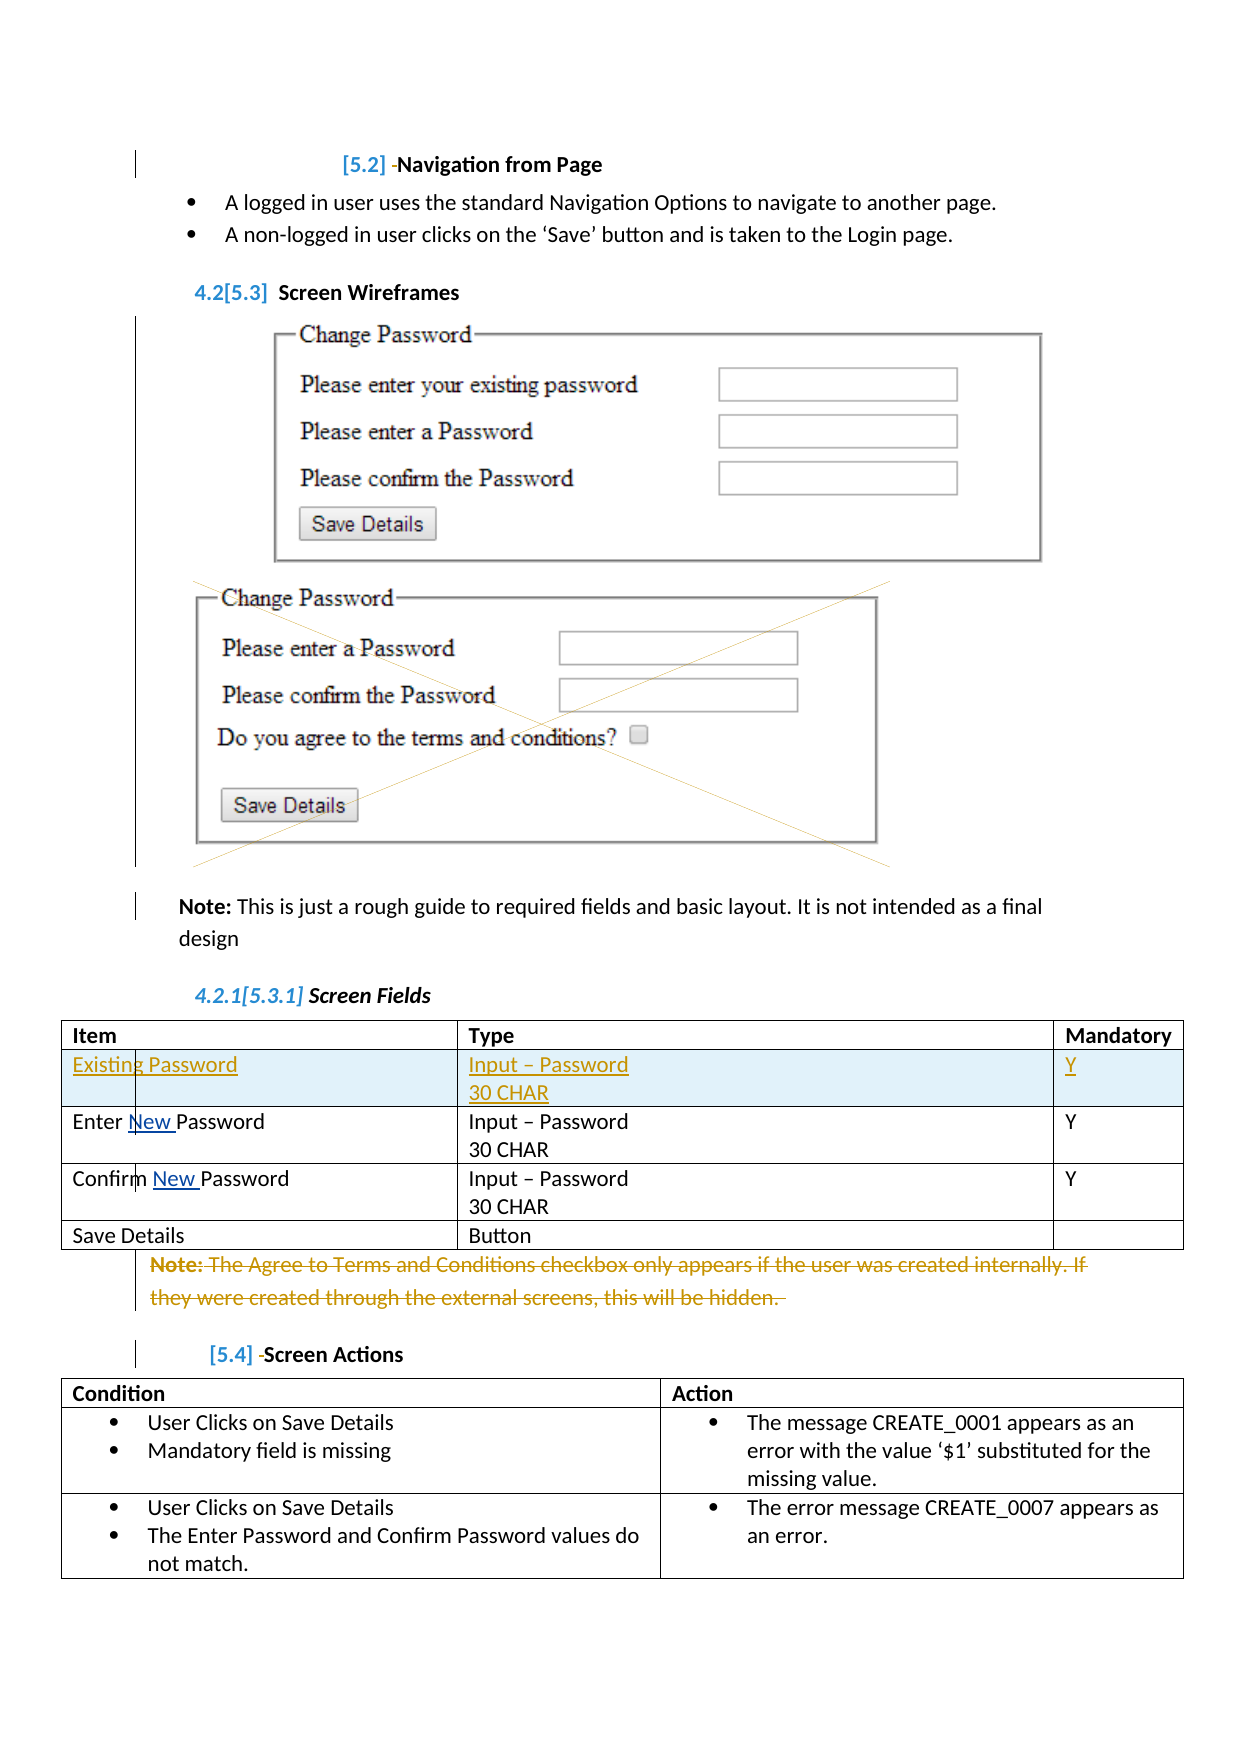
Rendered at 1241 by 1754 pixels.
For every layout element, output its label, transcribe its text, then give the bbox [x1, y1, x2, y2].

table_cell User Clicks on Save Details The Enter Password and Confirm Password values do not match. [62, 1494, 660, 1577]
table_cell The error message CREATE_0007 appears as an error. [661, 1494, 1183, 1577]
table_cell Y [1054, 1164, 1183, 1220]
table_cell Enter Password [62, 1107, 457, 1163]
picture [196, 581, 887, 723]
table_header Item [62, 1021, 457, 1049]
table_cell Save Details [62, 1221, 457, 1249]
table_header Action [661, 1379, 1183, 1407]
picture [193, 582, 539, 866]
table_cell User Clicks on Save Details Mandatory field is missing [62, 1408, 660, 1492]
table_cell Confirm Password [62, 1164, 457, 1220]
picture [268, 316, 1049, 577]
table_cell The message CREATE_0001 appears as an error with the value ‘$1’ substituted for the missing value. [661, 1408, 1183, 1492]
table_header Mandatory [1054, 1021, 1183, 1049]
subtitle Screen Actions [209, 1340, 1090, 1368]
picture [194, 725, 889, 868]
table_cell Input – Password 30 CHAR [458, 1107, 1053, 1163]
text Note: This is just a rough guide to required fields and basic layout. It is not intended as a final design [178, 892, 1090, 952]
subtitle Navigation from Page [342, 150, 1090, 178]
table_cell Y [1054, 1107, 1183, 1163]
table_cell [1054, 1221, 1183, 1249]
list A logged in user uses the standard Navigation Options to navigate to another page. [187, 188, 1090, 216]
table_header Condition [62, 1379, 660, 1407]
subtitle Screen Fields [194, 982, 1090, 1009]
picture [544, 582, 890, 866]
list A non-logged in user clicks on the ‘Save’ button and is taken to the Login page. [187, 221, 1090, 249]
subtitle Screen Wireframes [194, 278, 1090, 306]
table_header Type [458, 1021, 1053, 1049]
table_cell Input – Password 30 CHAR [458, 1164, 1053, 1220]
table_cell Button [458, 1221, 1053, 1249]
